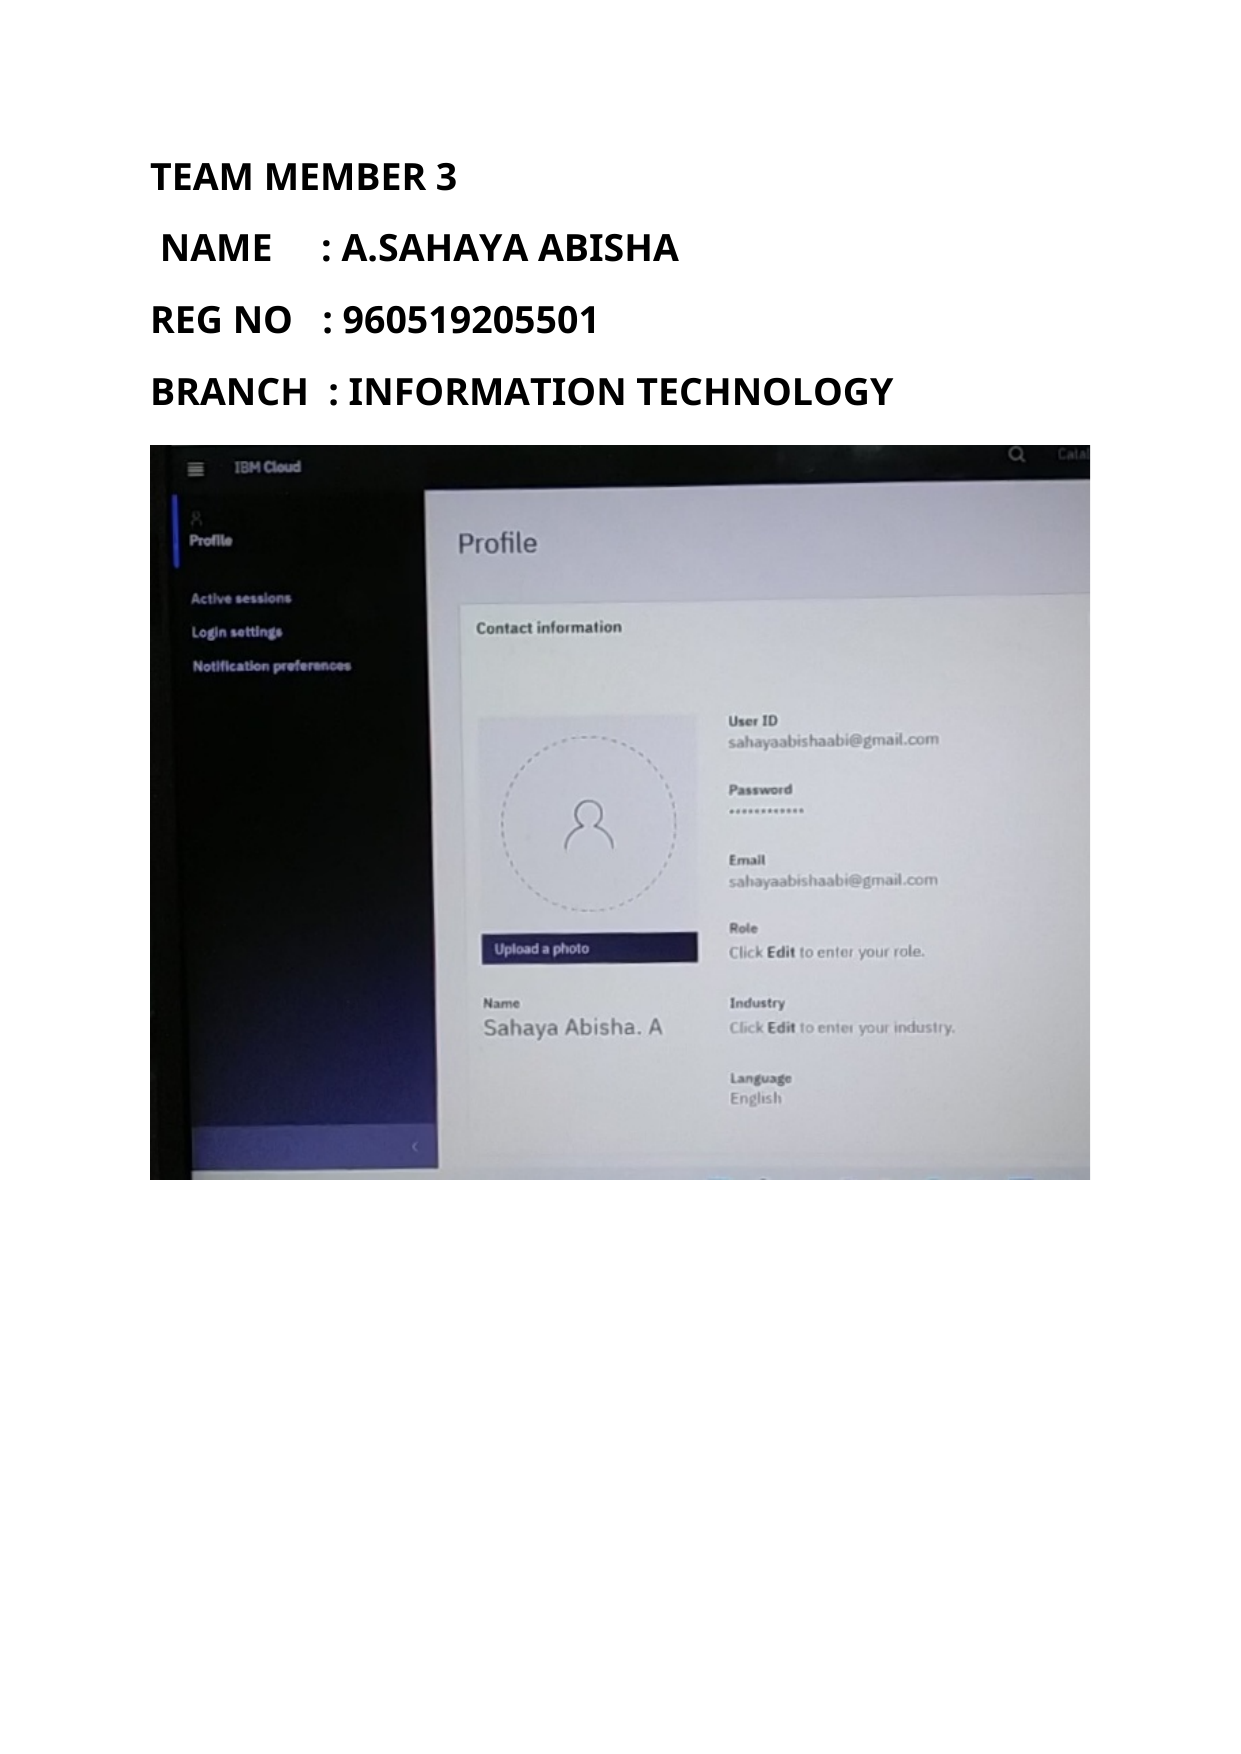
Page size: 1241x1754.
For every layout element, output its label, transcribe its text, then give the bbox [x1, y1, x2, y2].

text NAME : A.SAHAYA ABISHA [150, 222, 1090, 273]
picture [150, 445, 1091, 1180]
text TEAM MEMBER 3 [150, 150, 1090, 201]
text REG NO : 960519205501 [150, 293, 1090, 344]
text BRANCH : INFORMATION TECHNOLOGY [150, 365, 1090, 416]
